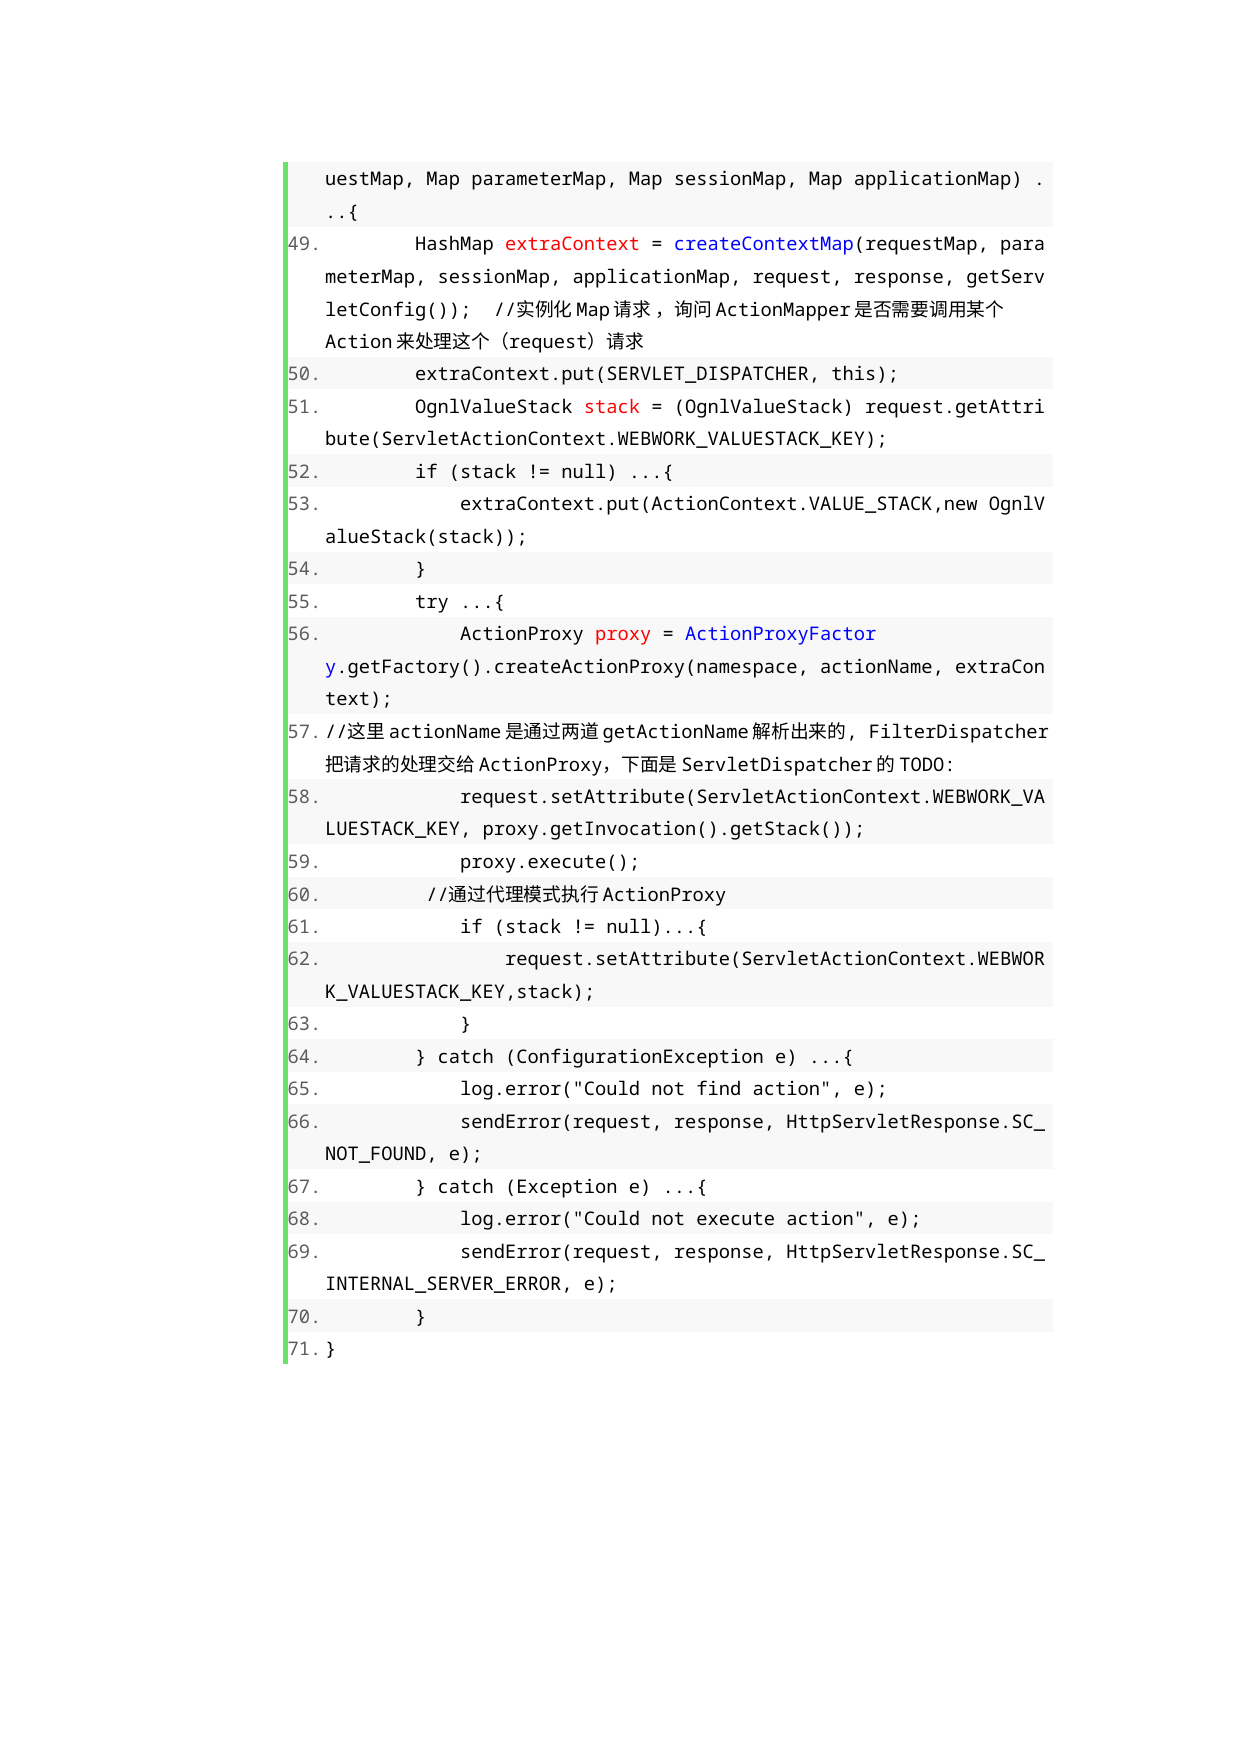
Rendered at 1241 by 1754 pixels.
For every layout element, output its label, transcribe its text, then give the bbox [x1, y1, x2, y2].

list sendError(request, response, HttpServletResponse.SC_INTERNAL_SERVER_ERROR, e); [288, 1234, 1053, 1299]
list sendError(request, response, HttpServletResponse.SC_NOT_FOUND, e); [288, 1104, 1053, 1169]
list //这里actionName是通过两道getActionName解析出来的, FilterDispatcher把请求的处理交给ActionProxy，下面是ServletDispatcher的 TODO: [288, 714, 1053, 779]
list proxy.execute(); [288, 844, 1053, 877]
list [288, 162, 1053, 227]
list } [288, 1332, 1053, 1364]
list } [288, 552, 1053, 584]
list ActionProxy proxy = ActionProxyFactory.getFactory().createActionProxy(namespace, actionName, extraContext); [288, 617, 1053, 714]
list request.setAttribute(ServletActionContext.WEBWORK_VALUESTACK_KEY,stack); [288, 942, 1053, 1007]
list request.setAttribute(ServletActionContext.WEBWORK_VALUESTACK_KEY, proxy.getInvocation().getStack()); [288, 779, 1053, 844]
list OgnlValueStack stack = (OgnlValueStack) request.getAttribute(ServletActionContext.WEBWORK_VALUESTACK_KEY); [288, 389, 1053, 454]
list } [288, 1007, 1053, 1039]
list extraContext.put(SERVLET_DISPATCHER, this); [288, 357, 1053, 389]
list } catch (ConfigurationException e) ...{ [288, 1039, 1053, 1072]
list //通过代理模式执行ActionProxy [288, 877, 1053, 909]
list } catch (Exception e) ...{ [288, 1169, 1053, 1202]
list log.error("Could not find action", e); [288, 1072, 1053, 1104]
list if (stack != null)...{ [288, 909, 1053, 942]
list try ...{ [288, 584, 1053, 617]
list log.error("Could not execute action", e); [288, 1202, 1053, 1234]
list if (stack != null) ...{ [288, 454, 1053, 487]
list } [288, 1299, 1053, 1332]
list HashMap extraContext = createContextMap(requestMap, parameterMap, sessionMap, applicationMap, request, response, getServletConfig()); //实例化Map请求 ，询问ActionMapper是否需要调用某个Action来处理这个（request）请求 [288, 227, 1053, 357]
list extraContext.put(ActionContext.VALUE_STACK,new OgnlValueStack(stack)); [288, 487, 1053, 552]
